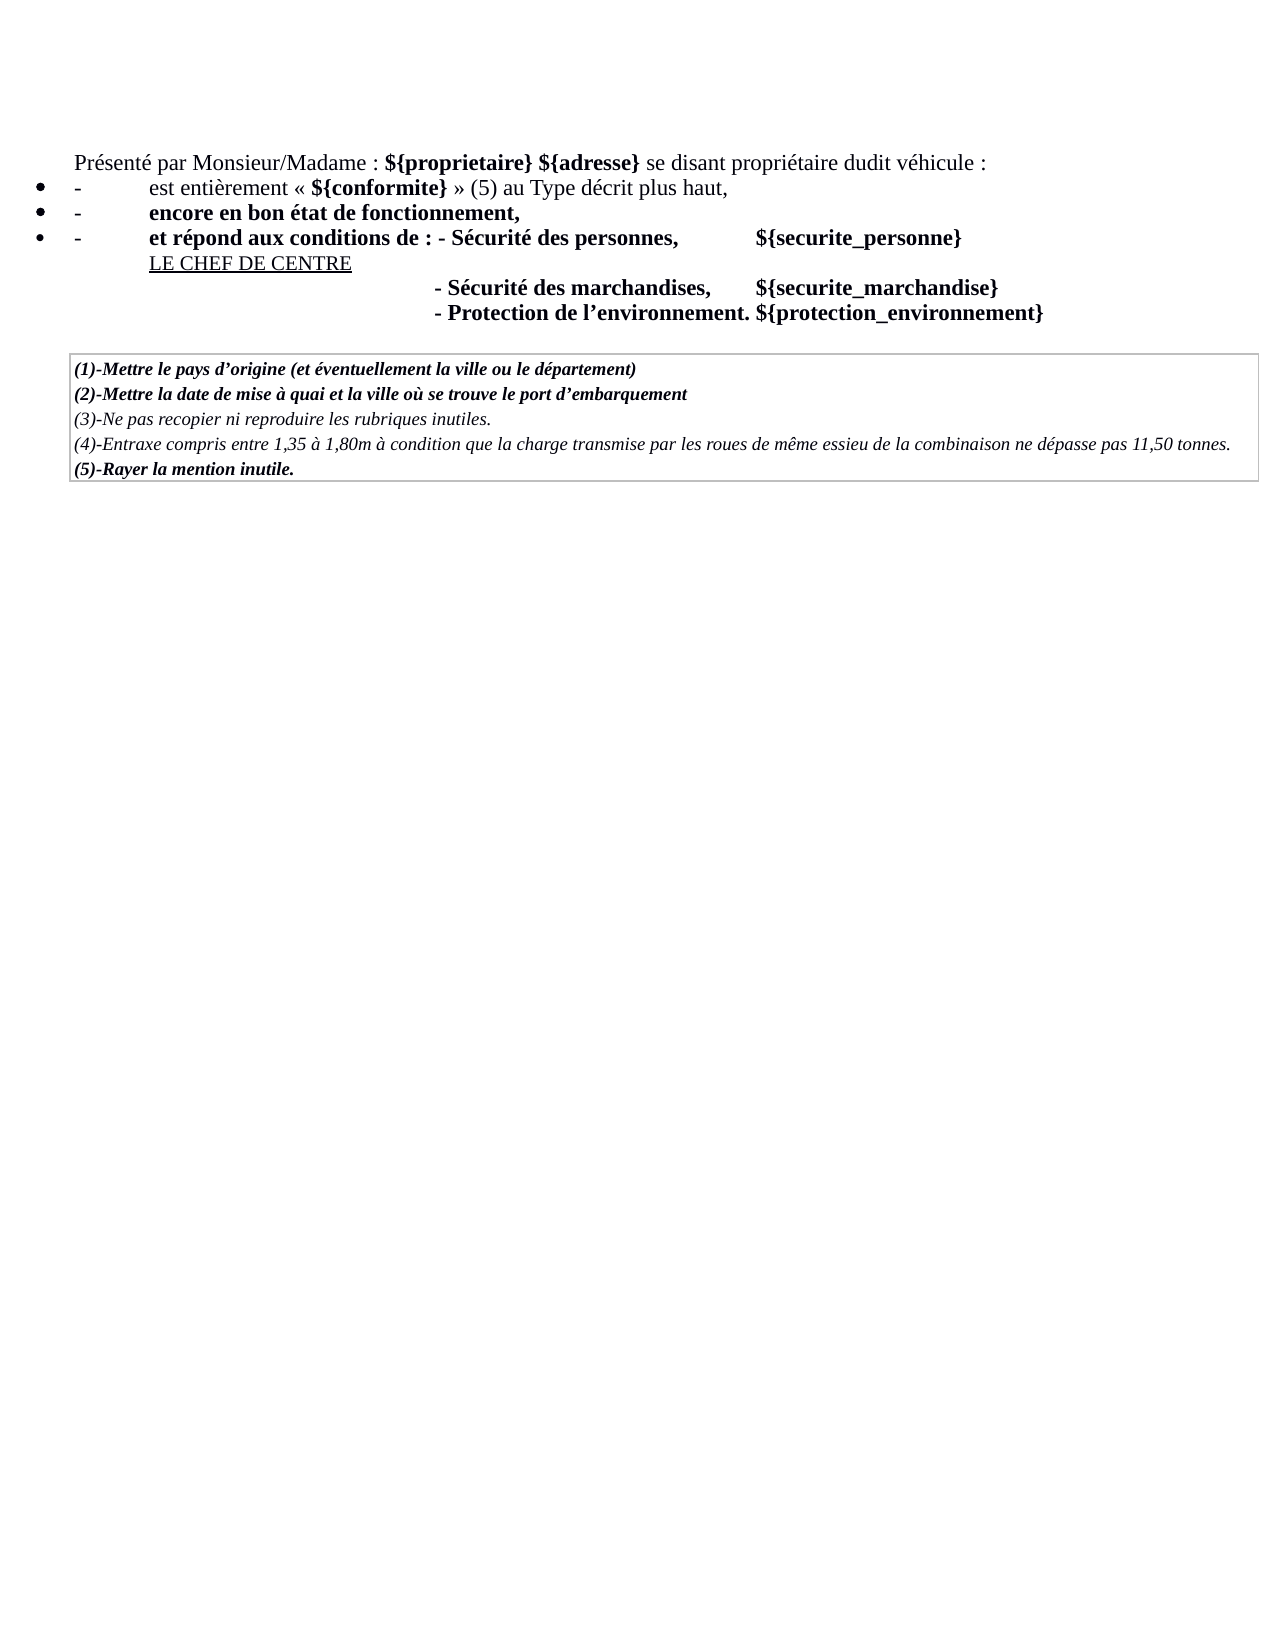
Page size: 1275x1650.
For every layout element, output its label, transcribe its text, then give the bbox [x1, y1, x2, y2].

list - encore en bon état de fonctionnement, [36, 200, 1088, 225]
list - et répond aux conditions de : - Sécurité des personnes, ${securite_personne} LE CHEF DE CENTRE [36, 225, 1088, 275]
text - Sécurité des marchandises, ${securite_marchandise} [74, 275, 1088, 300]
text - Protection de l’environnement. ${protection_environnement} [74, 300, 1088, 325]
table_header (1)-Mettre le pays d’origine (et éventuellement la ville ou le département) (2)-Mettre la date de mise à quai et la ville où se trouve le port d’embarquement (3)-Ne pas recopier ni reproduire les rubriques inutiles. (4)-Entraxe compris entre 1,35 à 1,80m à condition que la charge transmise par les roues de même essieu de la combinaison ne dépasse pas 11,50 tonnes. (5)-Rayer la mention inutile. [71, 355, 1258, 480]
list - est entièrement « ${conformite} » (5) au Type décrit plus haut, [36, 175, 1088, 200]
text Présenté par Monsieur/Madame : ${proprietaire} ${adresse} se disant propriétaire dudit véhicule : [74, 150, 1088, 175]
